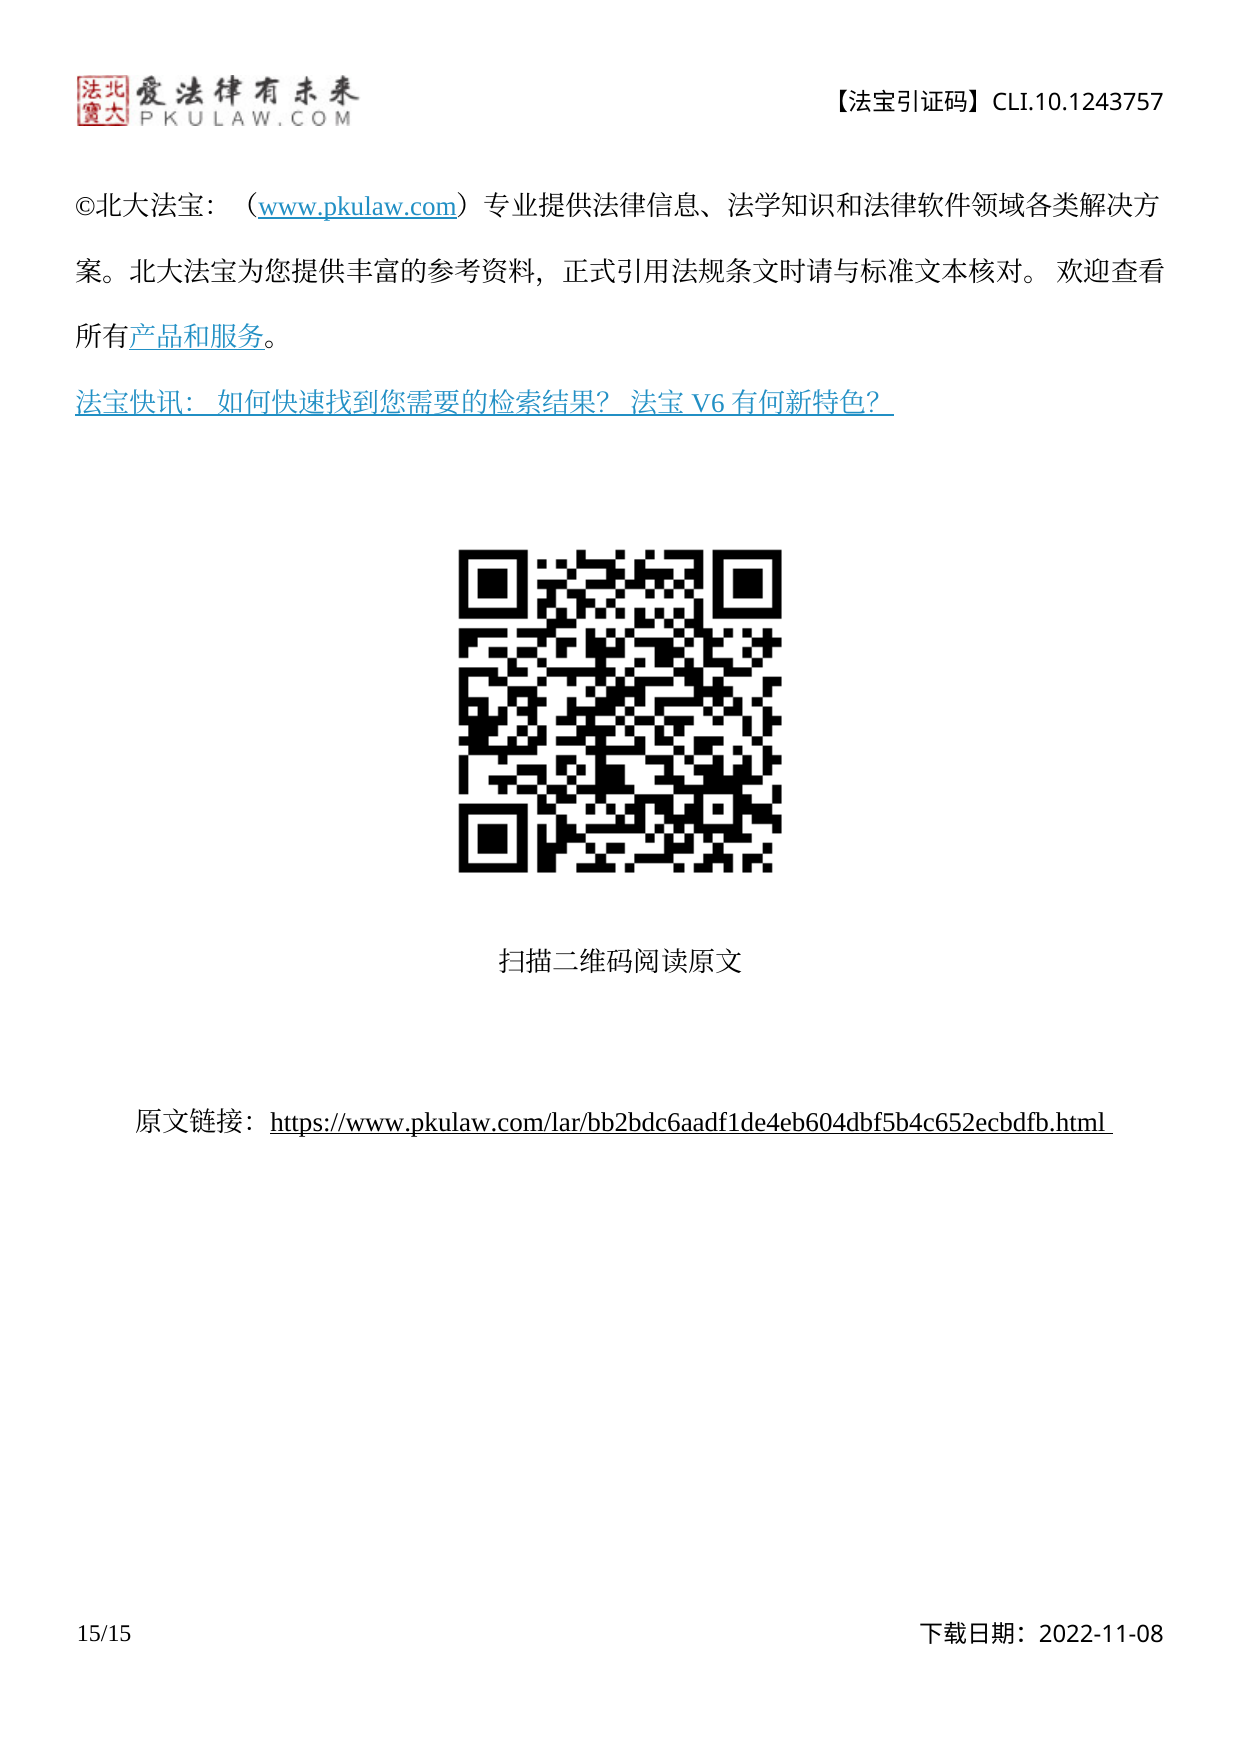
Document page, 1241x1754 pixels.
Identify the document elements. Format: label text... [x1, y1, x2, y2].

picture [420, 511, 821, 912]
text 扫描二维码阅读原文 [169, 912, 1071, 978]
text ©北大法宝：（www.pkulaw.com）专业提供法律信息、法学知识和法律软件领域各类解决方案。北大法宝为您提供丰富的参考资料，正式引用法规条文时请与标准文本核对。 欢迎查看所有产品和服务。 法宝快讯： 如何快速找到您需要的检索结果？ 法宝 V6 有何新特色？ [75, 156, 1165, 418]
picture [76, 75, 361, 126]
text 原文链接：https://www.pkulaw.com/lar/bb2bdc6aadf1de4eb604dbf5b4c652ecbdfb.html [75, 1071, 1165, 1137]
